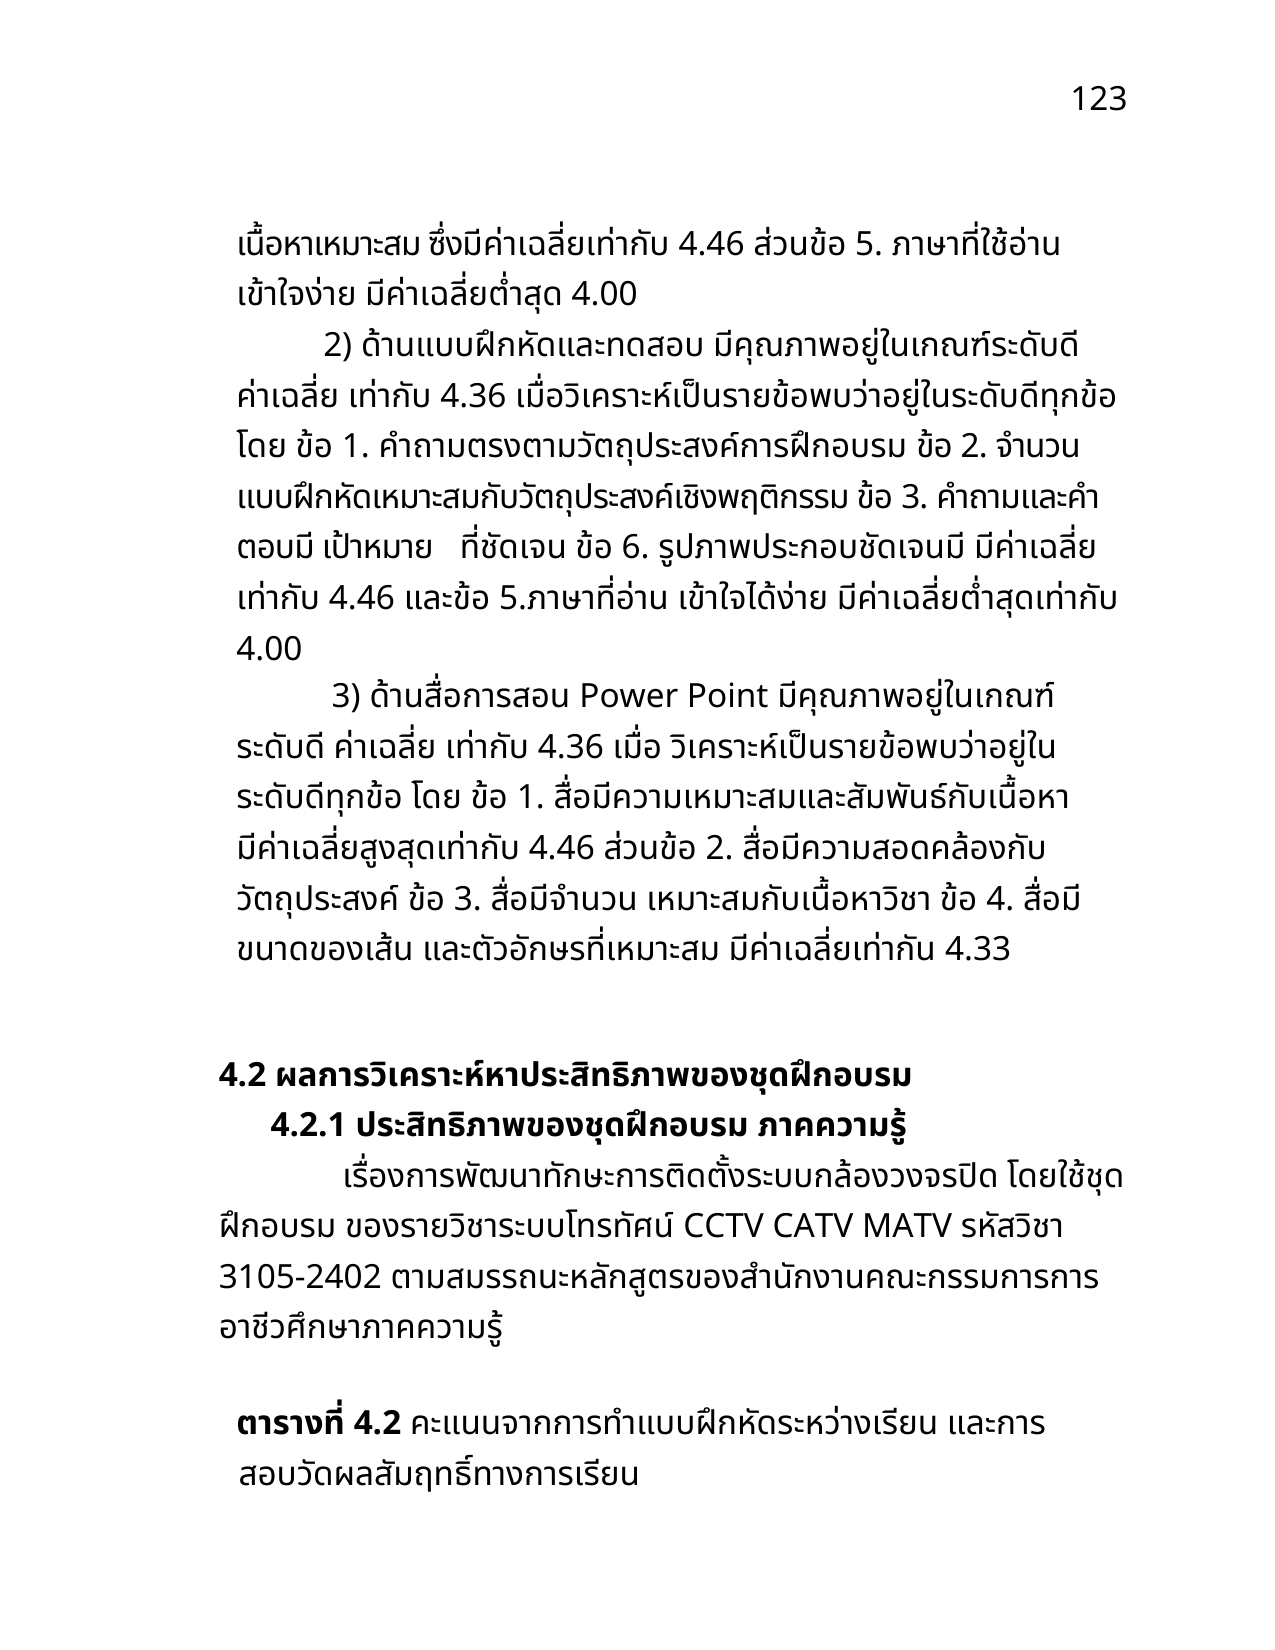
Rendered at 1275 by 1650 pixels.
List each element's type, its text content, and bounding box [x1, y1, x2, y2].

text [236, 219, 1122, 321]
text 2) ด้านแบบฝึกหัดและทดสอบ มีคุณภาพอยู่ในเกณฑ์ระดับดี ค่าเฉลี่ย เท่ากับ 4.36 เมื่อวิเคราะห์เป็นรายข้อพบว่าอยู่ในระดับดีทุกข้อ โดย ข้อ 1. คำถามตรงตามวัตถุประสงค์การฝึกอบรม ข้อ 2. จำนวนแบบฝึกหัดเหมาะสมกับวัตถุประสงค์เชิงพฤติกรรม ข้อ 3. คำถามและคำตอบมี เป้าหมาย ที่ชัดเจน ข้อ 6. รูปภาพประกอบชัดเจนมี มีค่าเฉลี่ยเท่ากับ 4.46 และข้อ 5.ภาษาที่อ่าน เข้าใจได้ง่าย มีค่าเฉลี่ยต่ำสุดเท่ากับ 4.00 [236, 321, 1122, 670]
text 4.2 ผลการวิเคราะห์หาประสิทธิภาพของชุดฝึกอบรม [218, 1050, 1127, 1101]
text เรื่องการพัฒนาทักษะการติดตั้งระบบกล้องวงจรปิด โดยใช้ชุดฝึกอบรม ของรายวิชาระบบโทรทัศน์ CCTV CATV MATV รหัสวิชา 3105-2402 ตามสมรรถนะหลักสูตรของสำนักงานคณะกรรมการการอาชีวศึกษาภาคความรู้ [218, 1152, 1127, 1354]
text 4.2.1 ประสิทธิภาพของชุดฝึกอบรม ภาคความรู้ [218, 1101, 1127, 1152]
text ตารางที่ 4.2 คะแนนจากการทำแบบฝึกหัดระหว่างเรียน และการสอบวัดผลสัมฤทธิ์ทางการเรียน [236, 1399, 1099, 1500]
text 3) ด้านสื่อการสอน Power Point มีคุณภาพอยู่ในเกณฑ์ระดับดี ค่าเฉลี่ย เท่ากับ 4.36 เมื่อ วิเคราะห์เป็นรายข้อพบว่าอยู่ในระดับดีทุกข้อ โดย ข้อ 1. สื่อมีความเหมาะสมและสัมพันธ์กับเนื้อหา มีค่าเฉลี่ยสูงสุดเท่ากับ 4.46 ส่วนข้อ 2. สื่อมีความสอดคล้องกับวัตถุประสงค์ ข้อ 3. สื่อมีจำนวน เหมาะสมกับเนื้อหาวิชา ข้อ 4. สื่อมีขนาดของเส้น และตัวอักษรที่เหมาะสม มีค่าเฉลี่ยเท่ากัน 4.33 [236, 672, 1091, 976]
